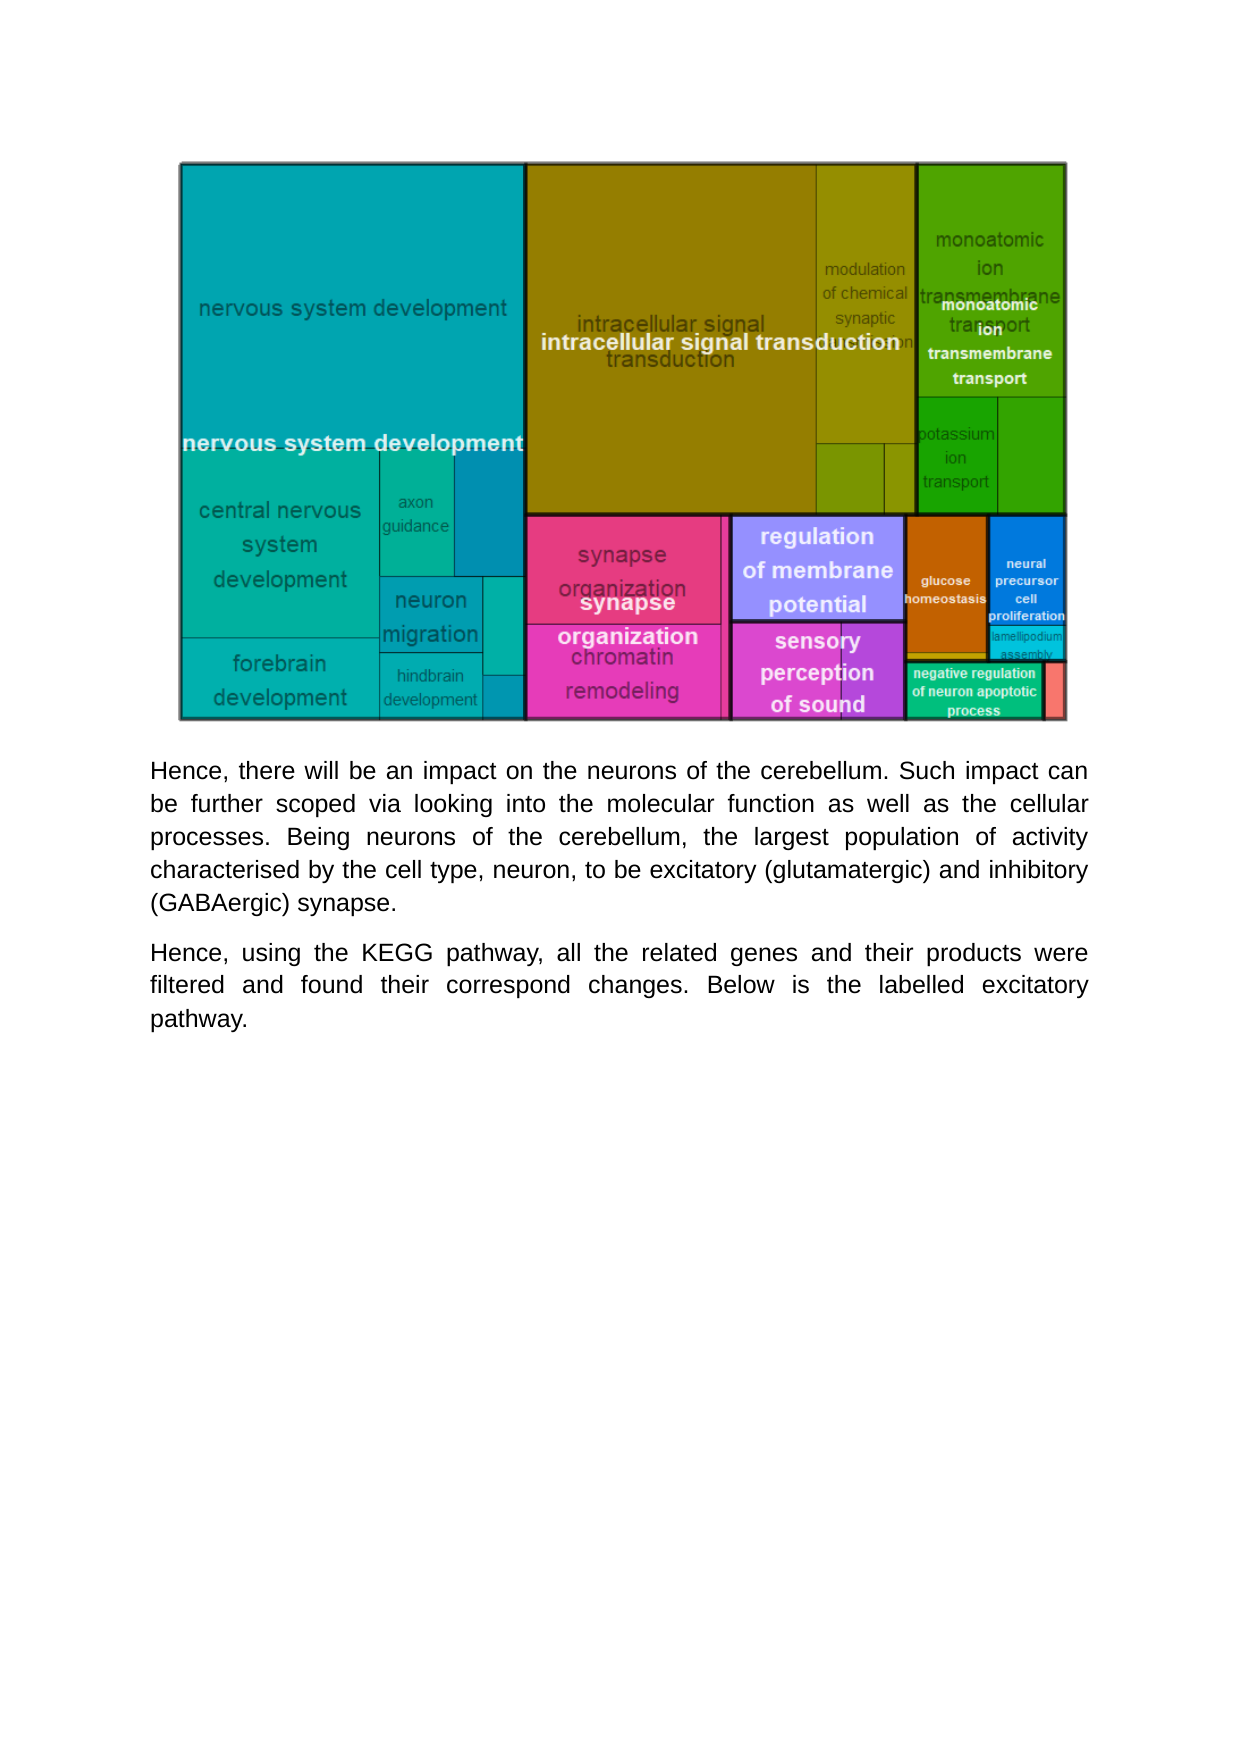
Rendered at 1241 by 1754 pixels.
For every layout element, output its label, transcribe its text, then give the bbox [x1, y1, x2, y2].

text Hence, there will be an impact on the neurons of the cerebellum. Such impact can be further scoped via looking into the molecular function as well as the cellular processes. Being neurons of the cerebellum, the largest population of activity characterised by the cell type, neuron, to be excitatory (glutamatergic) and inhibitory (GABAergic) synapse. [150, 756, 1090, 917]
picture [150, 150, 1097, 735]
text Hence, using the KEGG pathway, all the related genes and their products were filtered and found their correspond changes. Below is the labelled excitatory pathway. [150, 937, 1090, 1032]
